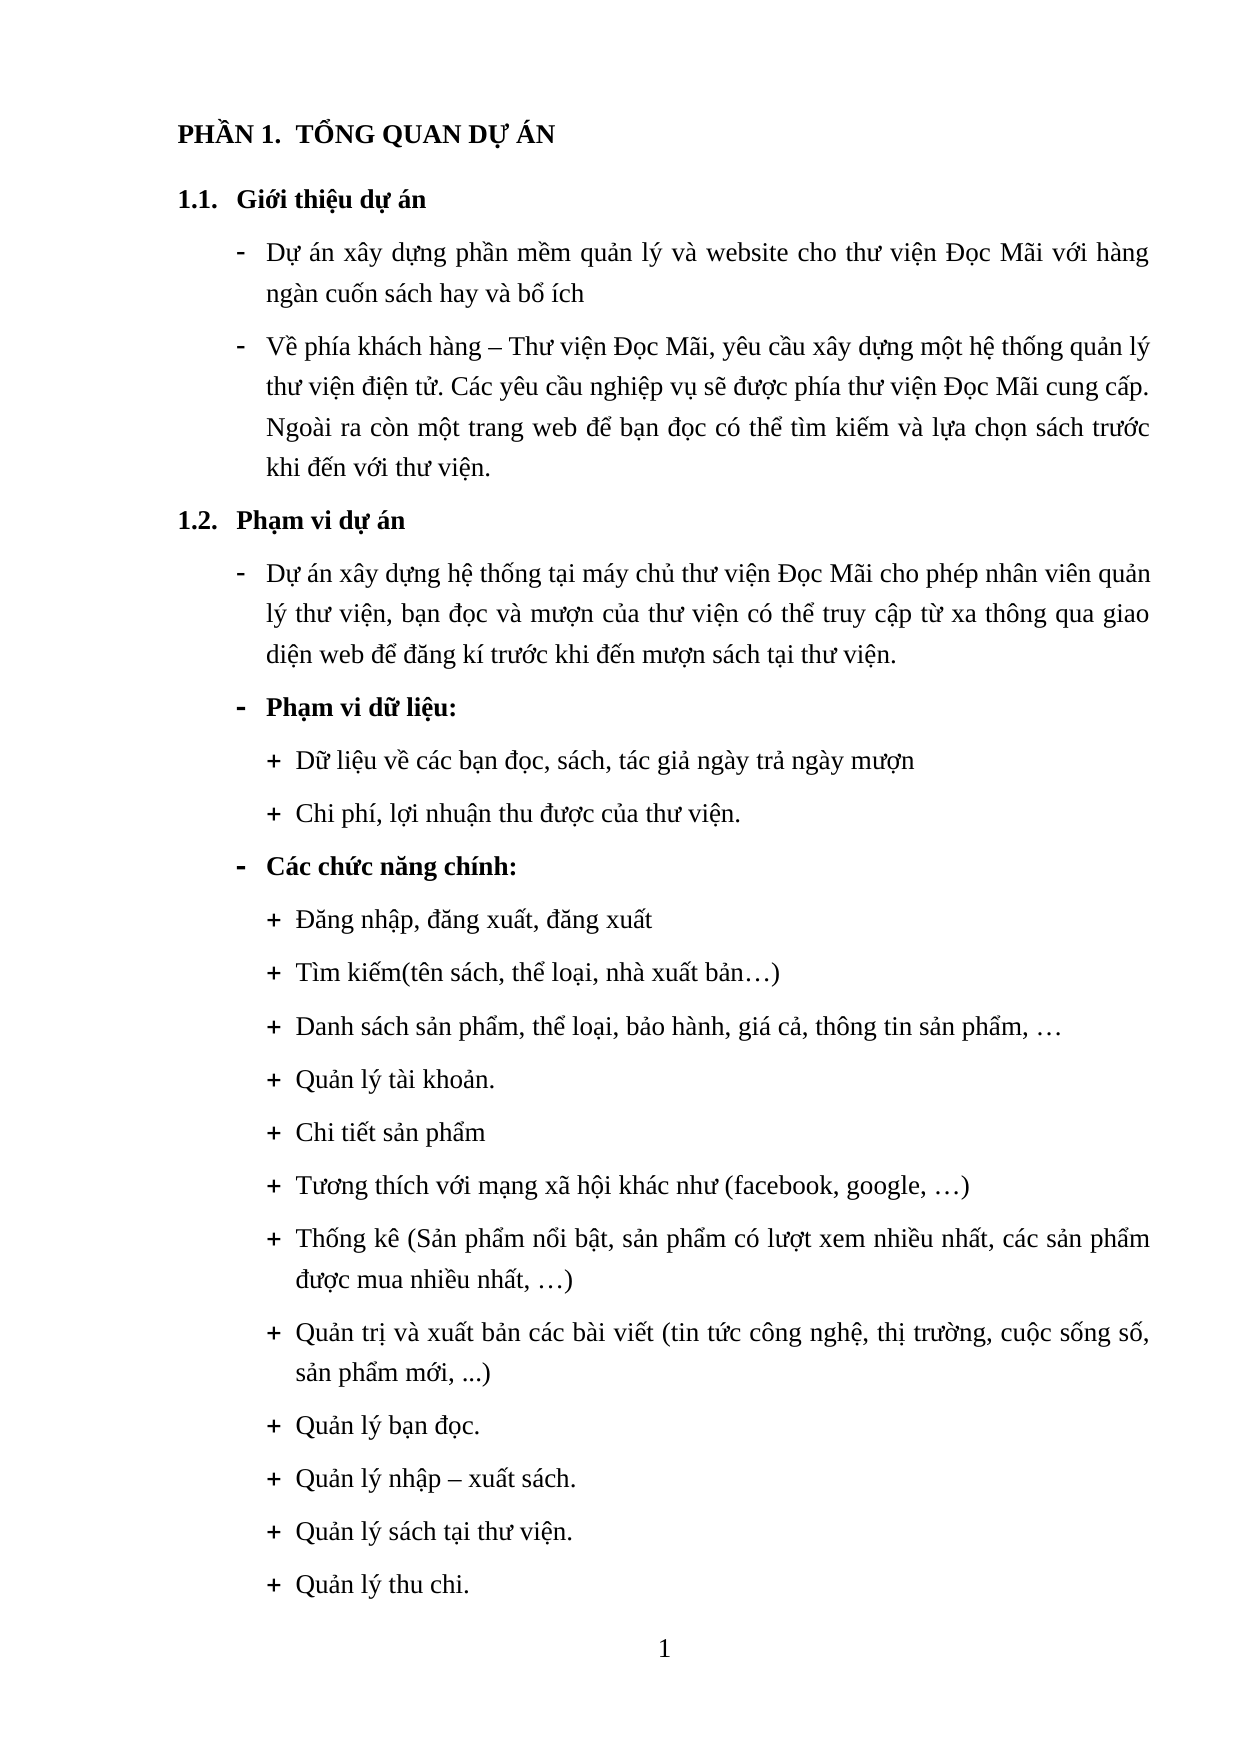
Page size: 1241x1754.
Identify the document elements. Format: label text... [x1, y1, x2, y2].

text Danh sách sản phẩm, thể loại, bảo hành, giá cả, thông tin sản phẩm, … [266, 1010, 1152, 1041]
subtitle Giới thiệu dự án [177, 183, 1152, 215]
text Chi tiết sản phẩm [266, 1116, 1152, 1147]
text Dự án xây dựng phần mềm quản lý và website cho thư viện Đọc Mãi với hàng ngàn cuốn sách hay và bổ ích [236, 236, 1152, 308]
text Thống kê (Sản phẩm nổi bật, sản phẩm có lượt xem nhiều nhất, các sản phẩm được mua nhiều nhất, …) [266, 1222, 1152, 1294]
text Dữ liệu về các bạn đọc, sách, tác giả ngày trả ngày mượn [266, 744, 1152, 775]
text Chi phí, lợi nhuận thu được của thư viện. [266, 797, 1152, 828]
text Đăng nhập, đăng xuất, đăng xuất [266, 903, 1152, 935]
text Dự án xây dựng hệ thống tại máy chủ thư viện Đọc Mãi cho phép nhân viên quản lý thư viện, bạn đọc và mượn của thư viện có thể truy cập từ xa thông qua giao diện web để đăng kí trước khi đến mượn sách tại thư viện. [236, 557, 1152, 669]
text Tương thích với mạng xã hội khác như (facebook, google, …) [266, 1169, 1152, 1200]
text Quản trị và xuất bản các bài viết (tin tức công nghệ, thị trường, cuộc sống số, sản phẩm mới, ...) [266, 1316, 1152, 1387]
text Phạm vi dữ liệu: [236, 691, 1152, 722]
text Quản lý bạn đọc. [266, 1409, 1152, 1440]
subtitle Phạm vi dự án [177, 504, 1152, 535]
text Quản lý nhập – xuất sách. [266, 1462, 1152, 1493]
text Các chức năng chính: [236, 850, 1152, 882]
text Tìm kiếm(tên sách, thể loại, nhà xuất bản…) [266, 957, 1152, 988]
text Quản lý tài khoản. [266, 1063, 1152, 1094]
text Về phía khách hàng – Thư viện Đọc Mãi, yêu cầu xây dựng một hệ thống quản lý thư viện điện tử. Các yêu cầu nghiệp vụ sẽ được phía thư viện Đọc Mãi cung cấp. Ngoài ra còn một trang web để bạn đọc có thể tìm kiếm và lựa chọn sách trước khi đến với thư viện. [236, 330, 1152, 482]
text Quản lý thu chi. [266, 1568, 1152, 1600]
text Quản lý sách tại thư viện. [266, 1515, 1152, 1547]
subtitle Tổng quan dự án [177, 118, 1152, 149]
